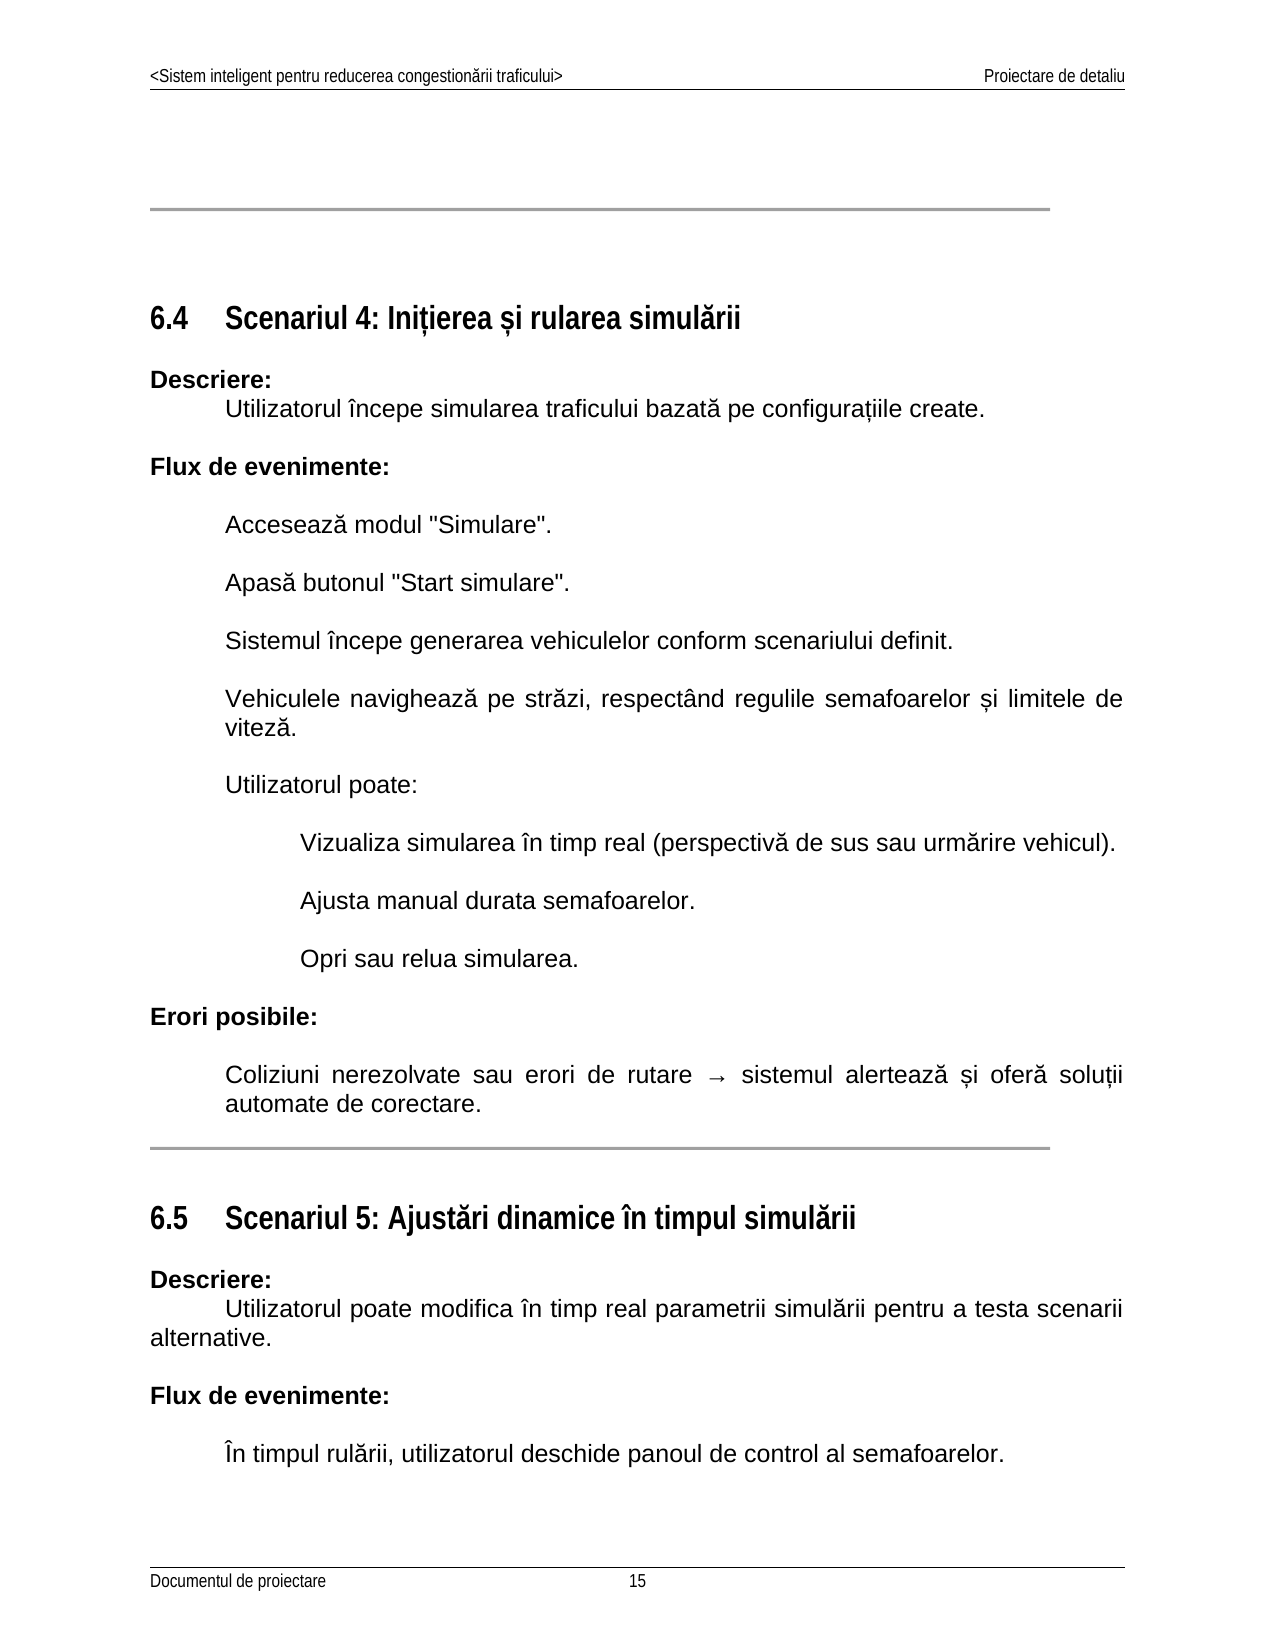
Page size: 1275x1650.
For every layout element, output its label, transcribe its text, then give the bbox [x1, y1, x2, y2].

text În timpul rulării, utilizatorul deschide panoul de control al semafoarelor. [225, 1439, 1125, 1468]
subtitle Scenariul 4: Inițierea și rularea simulării [150, 298, 1125, 336]
text Opri sau relua simularea. [300, 944, 1125, 973]
text Vizualiza simularea în timp real (perspectivă de sus sau urmărire vehicul). [300, 828, 1125, 857]
text Sistemul începe generarea vehiculelor conform scenariului definit. [225, 626, 1125, 655]
text Flux de evenimente: [150, 1381, 1125, 1410]
text Utilizatorul poate: [225, 771, 1125, 799]
text Ajusta manual durata semafoarelor. [300, 886, 1125, 915]
text Flux de evenimente: [150, 452, 1125, 481]
text Coliziuni nerezolvate sau erori de rutare → sistemul alertează și oferă soluții automate de corectare. [225, 1060, 1125, 1118]
text Descriere: Utilizatorul începe simularea traficului bazată pe configurațiile create. [150, 366, 1125, 423]
text Accesează modul "Simulare". [225, 510, 1125, 539]
text Erori posibile: [150, 1002, 1125, 1031]
text Descriere: Utilizatorul poate modifica în timp real parametrii simulării pentru a testa scenarii alternative. [150, 1266, 1125, 1352]
text Vehiculele navighează pe străzi, respectând regulile semafoarelor și limitele de viteză. [225, 684, 1125, 741]
subtitle Scenariul 5: Ajustări dinamice în timpul simulării [150, 1198, 1125, 1236]
text Apasă butonul "Start simulare". [225, 568, 1125, 597]
